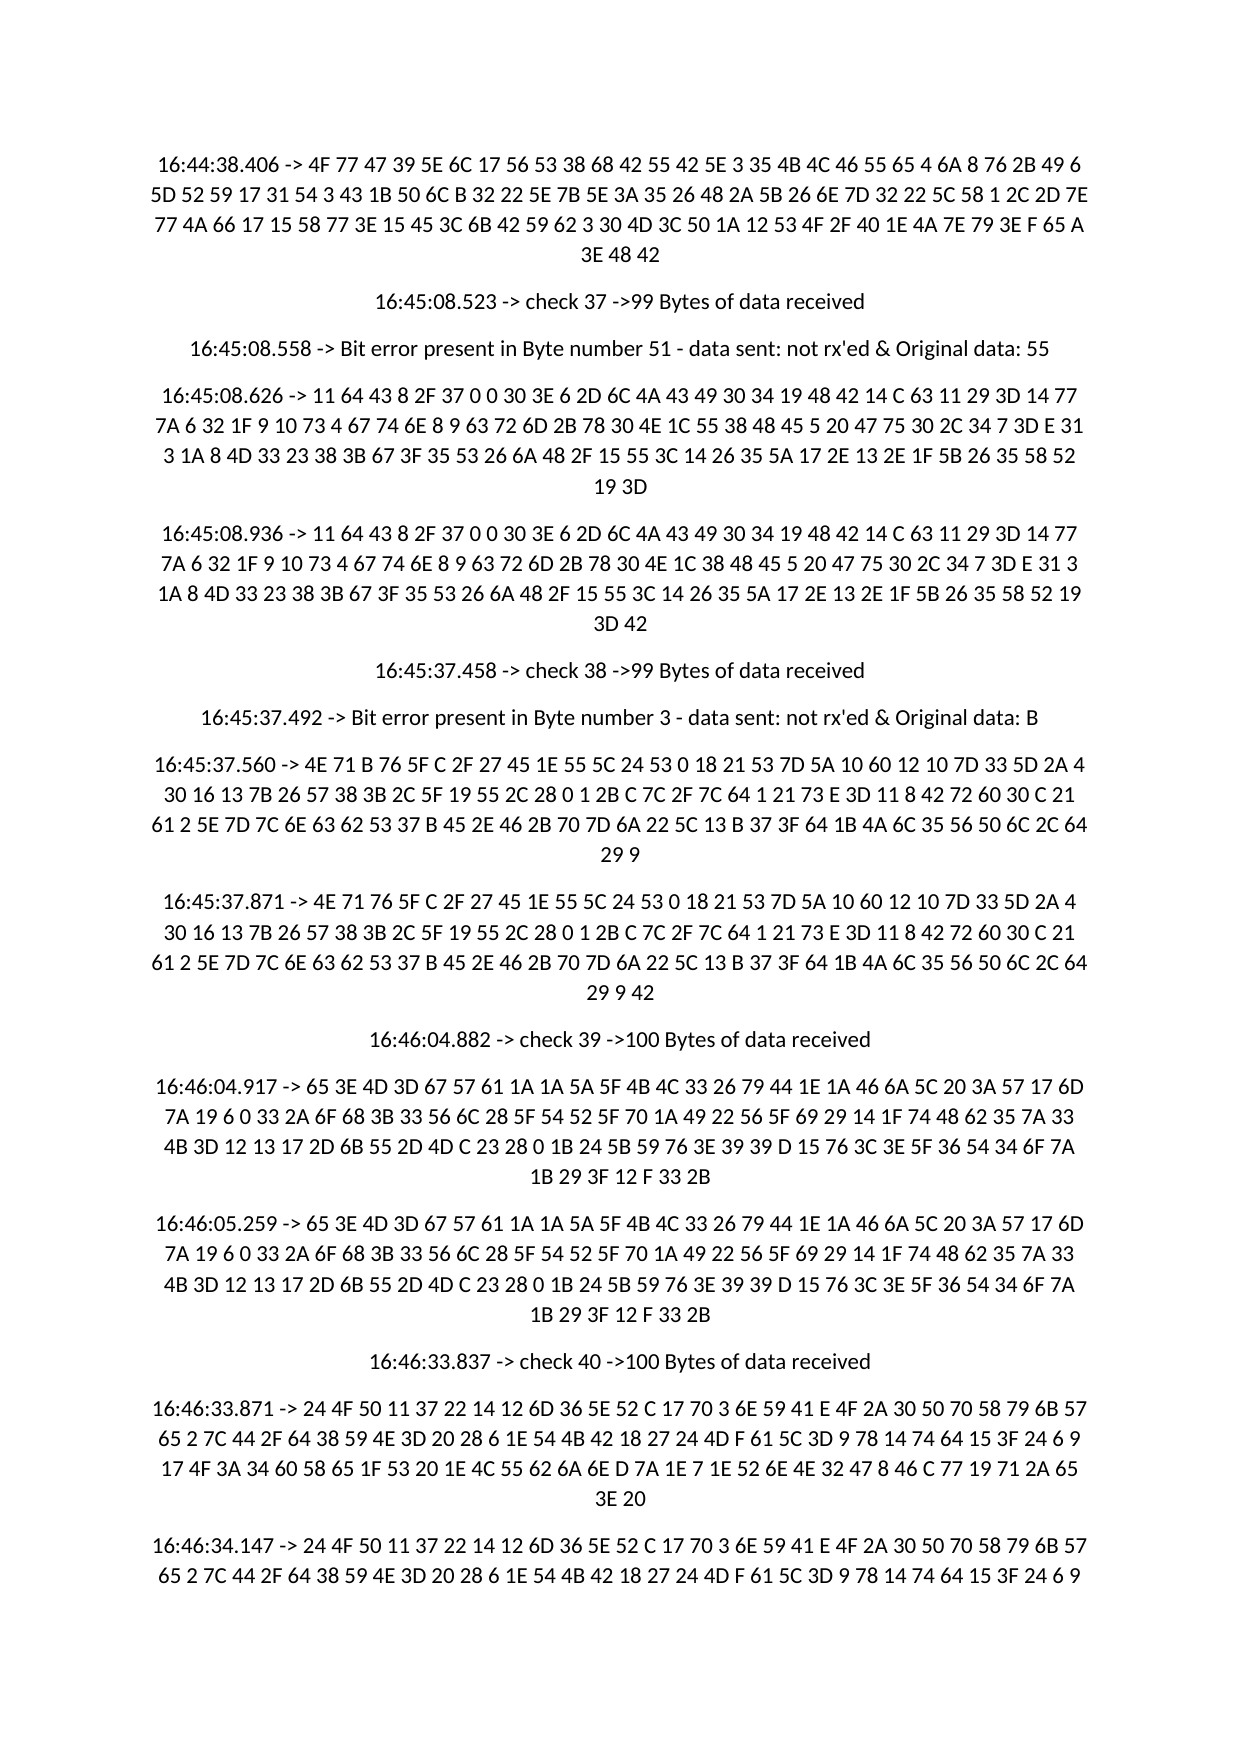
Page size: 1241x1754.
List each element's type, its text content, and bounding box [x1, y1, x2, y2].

text 16:45:37.871 -> 4E 71 76 5F C 2F 27 45 1E 55 5C 24 53 0 18 21 53 7D 5A 10 60 12 10 7D 33 5D 2A 4 30 16 13 7B 26 57 38 3B 2C 5F 19 55 2C 28 0 1 2B C 7C 2F 7C 64 1 21 73 E 3D 11 8 42 72 60 30 C 21 61 2 5E 7D 7C 6E 63 62 53 37 B 45 2E 46 2B 70 7D 6A 22 5C 13 B 37 3F 64 1B 4A 6C 35 56 50 6C 2C 64 29 9 42 [150, 887, 1090, 1006]
text 16:46:33.871 -> 24 4F 50 11 37 22 14 12 6D 36 5E 52 C 17 70 3 6E 59 41 E 4F 2A 30 50 70 58 79 6B 57 65 2 7C 44 2F 64 38 59 4E 3D 20 28 6 1E 54 4B 42 18 27 24 4D F 61 5C 3D 9 78 14 74 64 15 3F 24 6 9 17 4F 3A 34 60 58 65 1F 53 20 1E 4C 55 62 6A 6E D 7A 1E 7 1E 52 6E 4E 32 47 8 46 C 77 19 71 2A 65 3E 20 [150, 1394, 1090, 1512]
text 16:46:33.837 -> check 40 ->100 Bytes of data received [150, 1347, 1090, 1375]
text 16:45:08.523 -> check 37 ->99 Bytes of data received [150, 287, 1090, 316]
text 16:45:37.560 -> 4E 71 B 76 5F C 2F 27 45 1E 55 5C 24 53 0 18 21 53 7D 5A 10 60 12 10 7D 33 5D 2A 4 30 16 13 7B 26 57 38 3B 2C 5F 19 55 2C 28 0 1 2B C 7C 2F 7C 64 1 21 73 E 3D 11 8 42 72 60 30 C 21 61 2 5E 7D 7C 6E 63 62 53 37 B 45 2E 46 2B 70 7D 6A 22 5C 13 B 37 3F 64 1B 4A 6C 35 56 50 6C 2C 64 29 9 [150, 750, 1090, 869]
text 16:45:08.558 -> Bit error present in Byte number 51 - data sent: not rx'ed & Original data: 55 [150, 334, 1090, 362]
text 16:46:04.882 -> check 39 ->100 Bytes of data received [150, 1025, 1090, 1053]
text 16:45:37.492 -> Bit error present in Byte number 3 - data sent: not rx'ed & Original data: B [150, 703, 1090, 731]
text 16:44:38.406 -> 4F 77 47 39 5E 6C 17 56 53 38 68 42 55 42 5E 3 35 4B 4C 46 55 65 4 6A 8 76 2B 49 6 5D 52 59 17 31 54 3 43 1B 50 6C B 32 22 5E 7B 5E 3A 35 26 48 2A 5B 26 6E 7D 32 22 5C 58 1 2C 2D 7E 77 4A 66 17 15 58 77 3E 15 45 3C 6B 42 59 62 3 30 4D 3C 50 1A 12 53 4F 2F 40 1E 4A 7E 79 3E F 65 A 3E 48 42 [150, 150, 1090, 269]
text 16:45:08.626 -> 11 64 43 8 2F 37 0 0 30 3E 6 2D 6C 4A 43 49 30 34 19 48 42 14 C 63 11 29 3D 14 77 7A 6 32 1F 9 10 73 4 67 74 6E 8 9 63 72 6D 2B 78 30 4E 1C 55 38 48 45 5 20 47 75 30 2C 34 7 3D E 31 3 1A 8 4D 33 23 38 3B 67 3F 35 53 26 6A 48 2F 15 55 3C 14 26 35 5A 17 2E 13 2E 1F 5B 26 35 58 52 19 3D [150, 381, 1090, 500]
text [150, 1531, 1090, 1589]
text 16:45:08.936 -> 11 64 43 8 2F 37 0 0 30 3E 6 2D 6C 4A 43 49 30 34 19 48 42 14 C 63 11 29 3D 14 77 7A 6 32 1F 9 10 73 4 67 74 6E 8 9 63 72 6D 2B 78 30 4E 1C 38 48 45 5 20 47 75 30 2C 34 7 3D E 31 3 1A 8 4D 33 23 38 3B 67 3F 35 53 26 6A 48 2F 15 55 3C 14 26 35 5A 17 2E 13 2E 1F 5B 26 35 58 52 19 3D 42 [150, 519, 1090, 637]
text 16:46:05.259 -> 65 3E 4D 3D 67 57 61 1A 1A 5A 5F 4B 4C 33 26 79 44 1E 1A 46 6A 5C 20 3A 57 17 6D 7A 19 6 0 33 2A 6F 68 3B 33 56 6C 28 5F 54 52 5F 70 1A 49 22 56 5F 69 29 14 1F 74 48 62 35 7A 33 4B 3D 12 13 17 2D 6B 55 2D 4D C 23 28 0 1B 24 5B 59 76 3E 39 39 D 15 76 3C 3E 5F 36 54 34 6F 7A 1B 29 3F 12 F 33 2B [150, 1209, 1090, 1328]
text 16:45:37.458 -> check 38 ->99 Bytes of data received [150, 656, 1090, 684]
text 16:46:04.917 -> 65 3E 4D 3D 67 57 61 1A 1A 5A 5F 4B 4C 33 26 79 44 1E 1A 46 6A 5C 20 3A 57 17 6D 7A 19 6 0 33 2A 6F 68 3B 33 56 6C 28 5F 54 52 5F 70 1A 49 22 56 5F 69 29 14 1F 74 48 62 35 7A 33 4B 3D 12 13 17 2D 6B 55 2D 4D C 23 28 0 1B 24 5B 59 76 3E 39 39 D 15 76 3C 3E 5F 36 54 34 6F 7A 1B 29 3F 12 F 33 2B [150, 1072, 1090, 1191]
